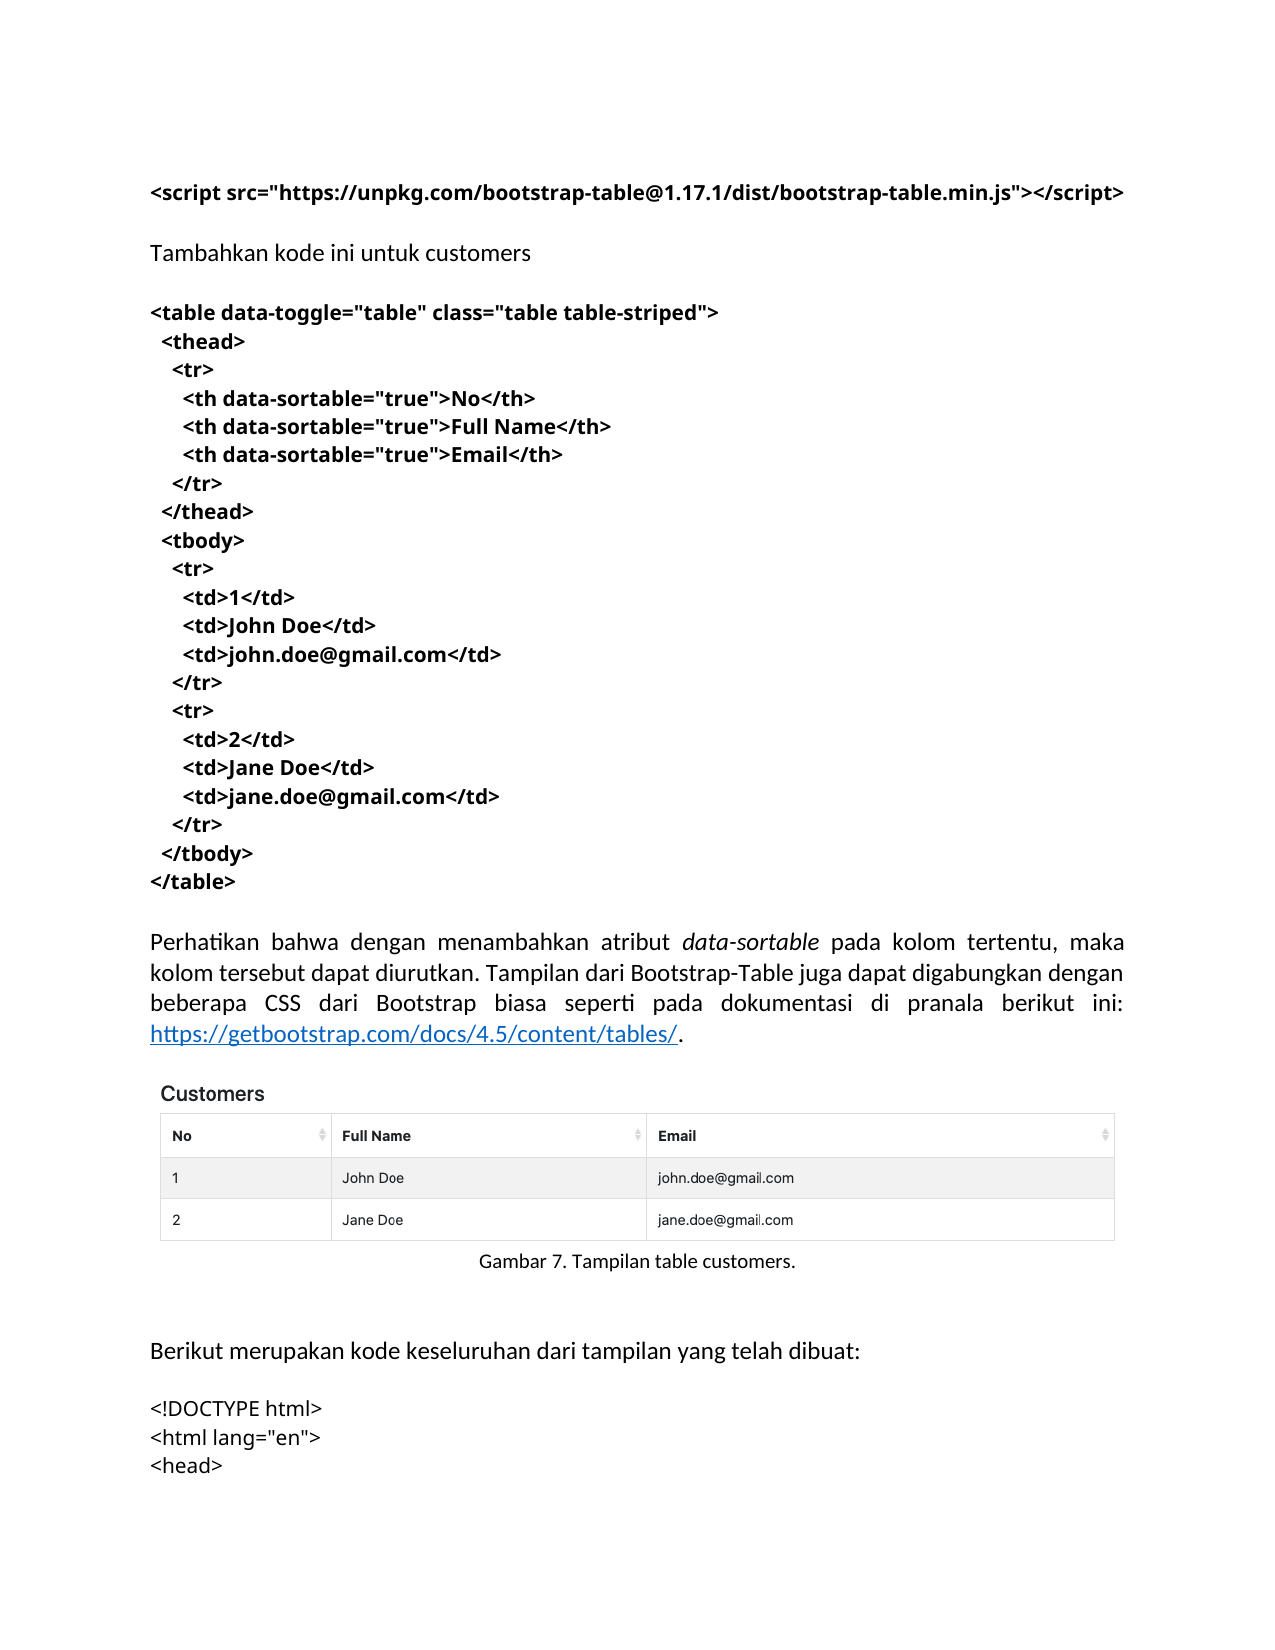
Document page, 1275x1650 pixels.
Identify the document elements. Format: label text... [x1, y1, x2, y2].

text <th data-sortable="true">No</th> [150, 384, 1125, 412]
text </tr> [150, 668, 1125, 697]
text <td>Jane Doe</td> [150, 753, 1125, 782]
text <td>jane.doe@gmail.com</td> [150, 782, 1125, 810]
text <tr> [150, 697, 1125, 725]
text <html lang="en"> [150, 1423, 1125, 1451]
text </tr> [150, 469, 1125, 497]
text <td>1</td> [150, 583, 1125, 611]
text Berikut merupakan kode keseluruhan dari tampilan yang telah dibuat: [150, 1335, 1125, 1366]
text <tr> [150, 355, 1125, 384]
text <head> [150, 1451, 1125, 1479]
text </tbody> [150, 839, 1125, 867]
text <table data-toggle="table" class="table table-striped"> [150, 298, 1125, 327]
text Gambar 7. Tampilan table customers. [150, 1249, 1125, 1274]
text <th data-sortable="true">Full Name</th> [150, 412, 1125, 441]
text <td>john.doe@gmail.com</td> [150, 640, 1125, 668]
text </tr> [150, 810, 1125, 839]
text <tbody> [150, 526, 1125, 554]
text </table> [150, 867, 1125, 896]
text Perhatikan bahwa dengan menambahkan atribut data-sortable pada kolom tertentu, maka kolom tersebut dapat diurutkan. Tampilan dari Bootstrap-Table juga dapat digabungkan dengan beberapa CSS dari Bootstrap biasa seperti pada dokumentasi di pranala berikut ini: https://getbootstrap.com/docs/4.5/content/tables/. [150, 926, 1125, 1048]
text Tambahkan kode ini untuk customers [150, 237, 1125, 268]
text <th data-sortable="true">Email</th> [150, 441, 1125, 469]
text <script src="https://unpkg.com/bootstrap-table@1.17.1/dist/bootstrap-table.min.js"></script> [150, 178, 1125, 207]
text </thead> [150, 497, 1125, 526]
text <!DOCTYPE html> [150, 1394, 1125, 1423]
picture [150, 1078, 1125, 1249]
text <td>2</td> [150, 725, 1125, 753]
text <tr> [150, 554, 1125, 583]
text <thead> [150, 327, 1125, 355]
text <td>John Doe</td> [150, 611, 1125, 640]
